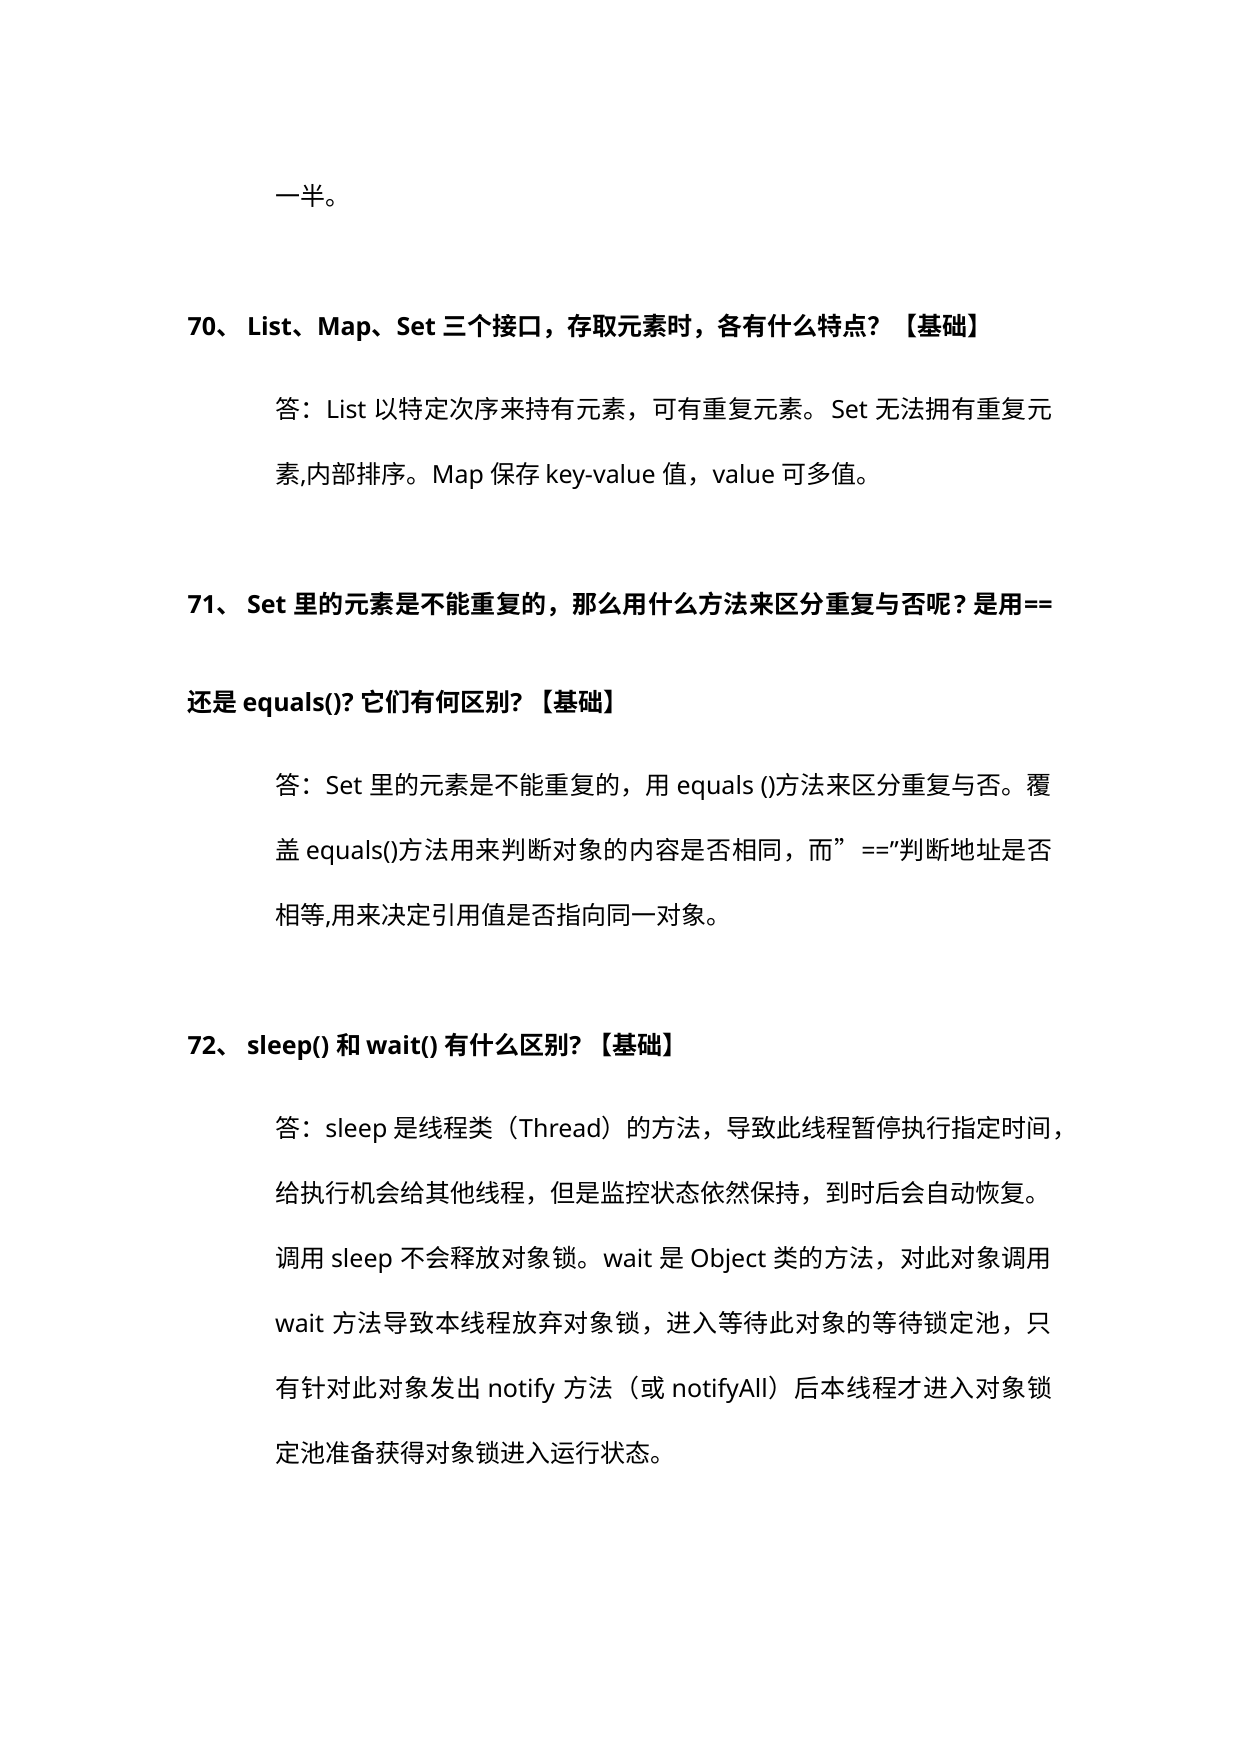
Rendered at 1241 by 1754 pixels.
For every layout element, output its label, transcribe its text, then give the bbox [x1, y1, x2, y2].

list 答：List 以特定次序来持有元素，可有重复元素。Set 无法拥有重复元素,内部排序。Map 保存key-value 值，value 可多值。 [231, 375, 1053, 505]
list List、Map、Set 三个接口，存取元素时，各有什么特点？【基础】 [187, 292, 1053, 357]
list 答：Set 里的元素是不能重复的，用equals ()方法来区分重复与否。覆盖equals()方法用来判断对象的内容是否相同，而”==”判断地址是否相等,用来决定引用值是否指向同一对象。 [231, 751, 1053, 946]
list Set 里的元素是不能重复的，那么用什么方法来区分重复与否呢? 是用==还是equals()? 它们有何区别? 【基础】 [187, 570, 1053, 733]
list sleep() 和wait() 有什么区别? 【基础】 [187, 1011, 1053, 1076]
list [231, 162, 1053, 227]
list 答：sleep 是线程类（Thread）的方法，导致此线程暂停执行指定时间，给执行机会给其他线程，但是监控状态依然保持，到时后会自动恢复。调用sleep 不会释放对象锁。wait 是Object 类的方法，对此对象调用wait 方法导致本线程放弃对象锁，进入等待此对象的等待锁定池，只有针对此对象发出notify 方法（或notifyAll）后本线程才进入对象锁定池准备获得对象锁进入运行状态。 [231, 1094, 1053, 1484]
